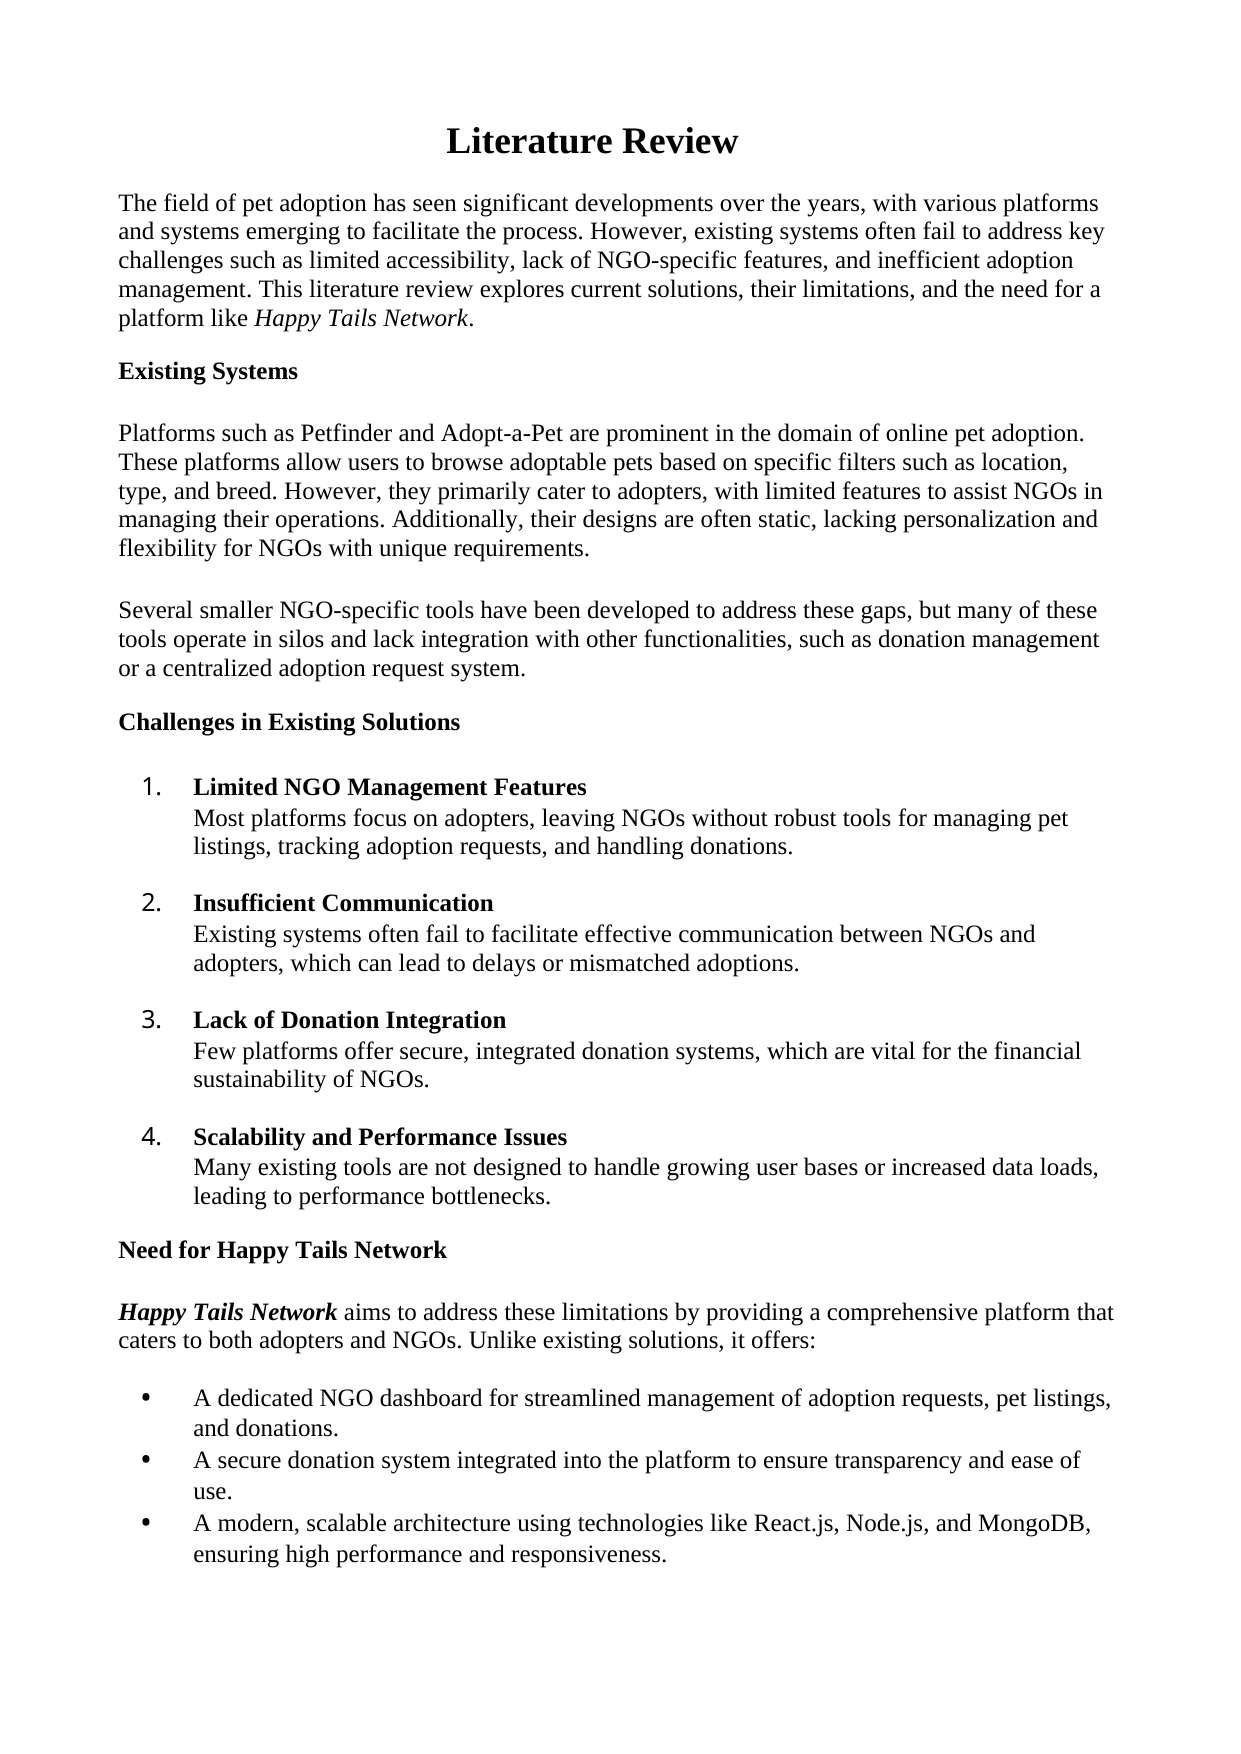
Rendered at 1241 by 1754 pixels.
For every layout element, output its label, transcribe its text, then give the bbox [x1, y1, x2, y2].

list A modern, scalable architecture using technologies like React.js, Node.js, and MongoDB, ensuring high performance and responsiveness. [141, 1505, 1122, 1568]
list Limited NGO Management Features Most platforms focus on adopters, leaving NGOs without robust tools for managing pet listings, tracking adoption requests, and handling donations. [141, 768, 1122, 860]
text The field of pet adoption has seen significant developments over the years, with various platforms and systems emerging to facilitate the process. However, existing systems often fail to address key challenges such as limited accessibility, lack of NGO-specific features, and inefficient adoption management. This literature review explores current solutions, their limitations, and the need for a platform like Happy Tails Network. [118, 188, 1122, 331]
text Several smaller NGO-specific tools have been developed to address these gaps, but many of these tools operate in silos and lack integration with other functionalities, such as donation management or a centralized adoption request system. [118, 595, 1122, 682]
text Existing Systems [118, 356, 1122, 385]
list Insufficient Communication Existing systems often fail to facilitate effective communication between NGOs and adopters, which can lead to delays or mismatched adoptions. [141, 885, 1122, 977]
text Challenges in Existing Solutions [118, 707, 1122, 735]
subtitle Literature Review [118, 118, 1122, 161]
list A secure donation system integrated into the platform to ensure transparency and ease of use. [141, 1442, 1122, 1505]
list Lack of Donation Integration Few platforms offer secure, integrated donation systems, which are vital for the financial sustainability of NGOs. [141, 1002, 1122, 1093]
text Platforms such as Petfinder and Adopt-a-Pet are prominent in the domain of online pet adoption. These platforms allow users to browse adoptable pets based on specific filters such as location, type, and breed. However, they primarily cater to adopters, with limited features to assist NGOs in managing their operations. Additionally, their designs are often static, lacking personalization and flexibility for NGOs with unique requirements. [118, 418, 1122, 562]
text Need for Happy Tails Network [118, 1235, 1122, 1263]
list A dedicated NGO dashboard for streamlined management of adoption requests, pet listings, and donations. [141, 1379, 1122, 1442]
text Happy Tails Network aims to address these limitations by providing a comprehensive platform that caters to both adopters and NGOs. Unlike existing solutions, it offers: [118, 1297, 1122, 1354]
list Scalability and Performance Issues Many existing tools are not designed to handle growing user bases or increased data loads, leading to performance bottlenecks. [141, 1118, 1122, 1210]
